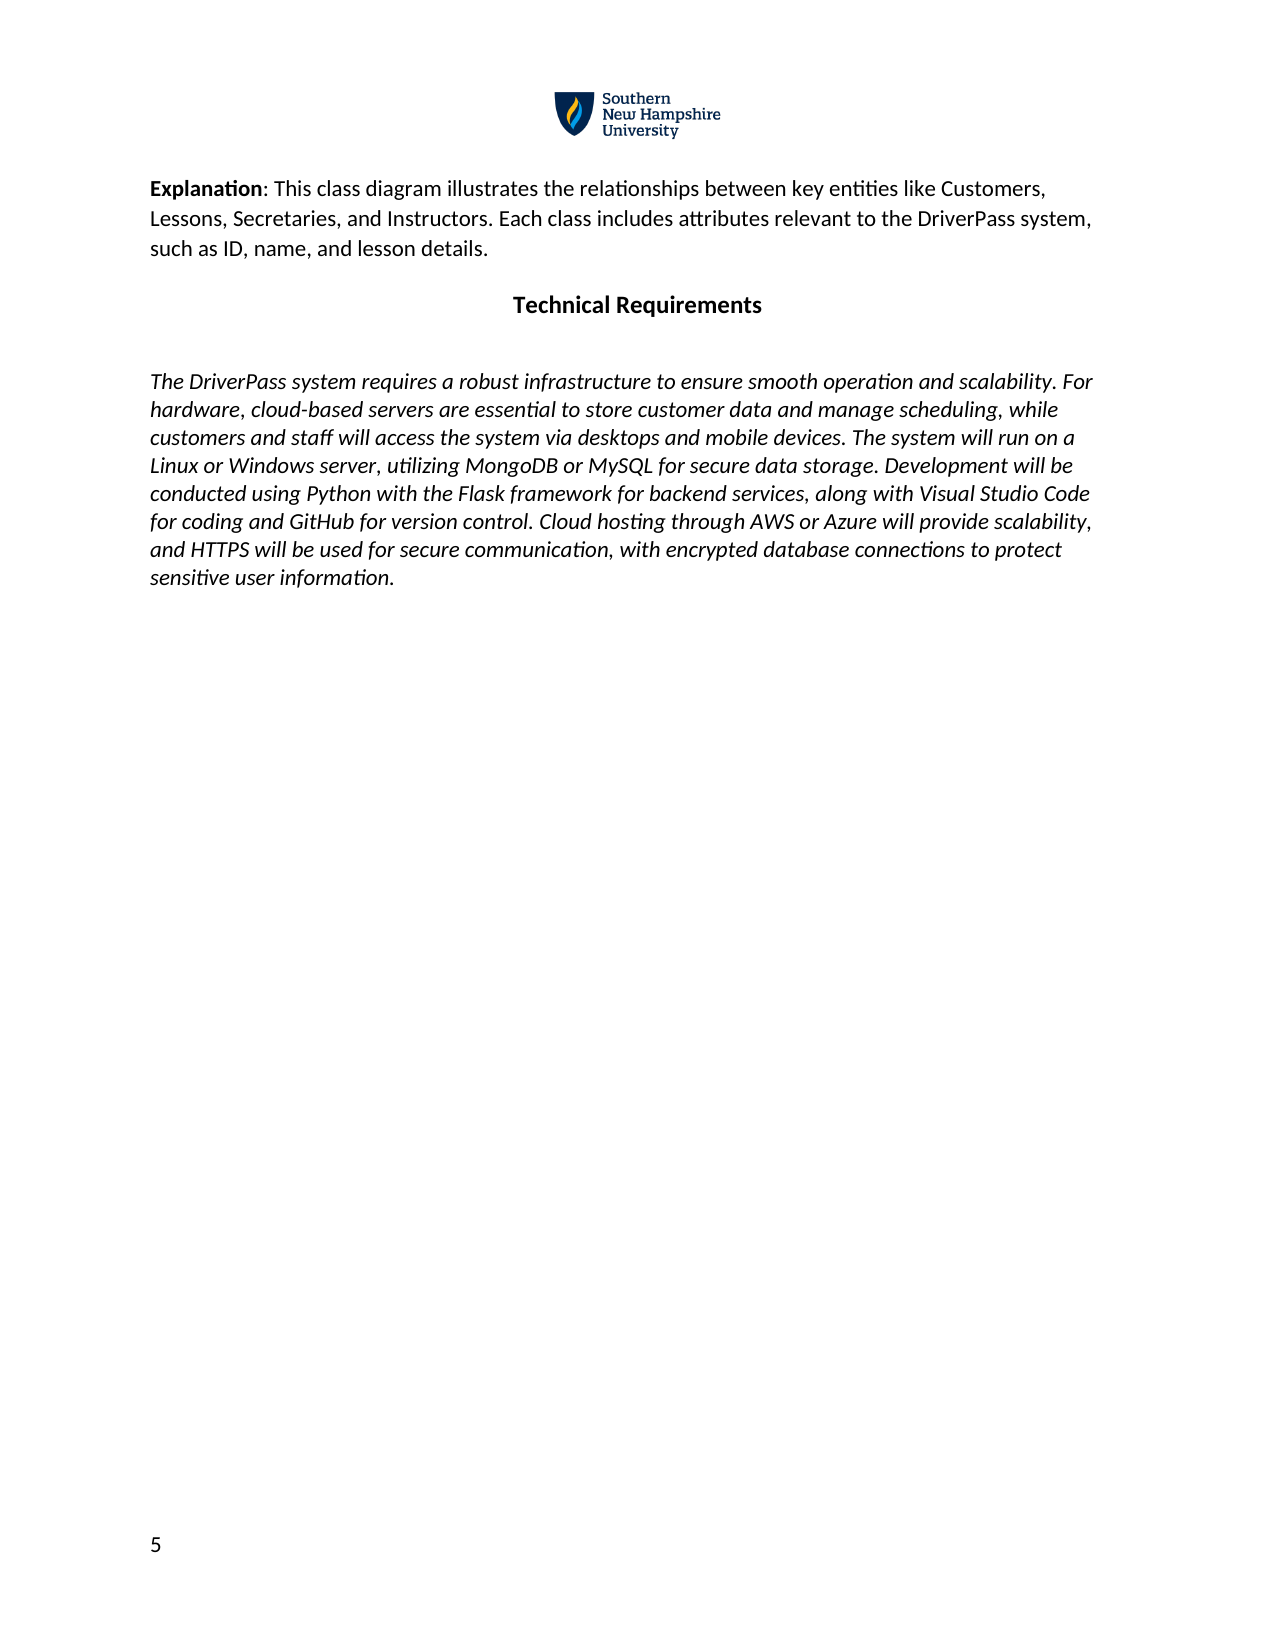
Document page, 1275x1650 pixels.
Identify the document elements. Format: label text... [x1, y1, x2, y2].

text Explanation: This class diagram illustrates the relationships between key entities like Customers, Lessons, Secretaries, and Instructors. Each class includes attributes relevant to the DriverPass system, such as ID, name, and lesson details. [150, 174, 1125, 262]
subtitle Technical Requirements [150, 289, 1125, 320]
text The DriverPass system requires a robust infrastructure to ensure smooth operation and scalability. For hardware, cloud-based servers are essential to store customer data and manage scheduling, while customers and staff will access the system via desktops and mobile devices. The system will run on a Linux or Windows server, utilizing MongoDB or MySQL for secure data storage. Development will be conducted using Python with the Flask framework for backend services, along with Visual Studio Code for coding and GitHub for version control. Cloud hosting through AWS or Azure will provide scalability, and HTTPS will be used for secure communication, with encrypted database connections to protect sensitive user information. [150, 367, 1125, 591]
picture [546, 75, 729, 154]
